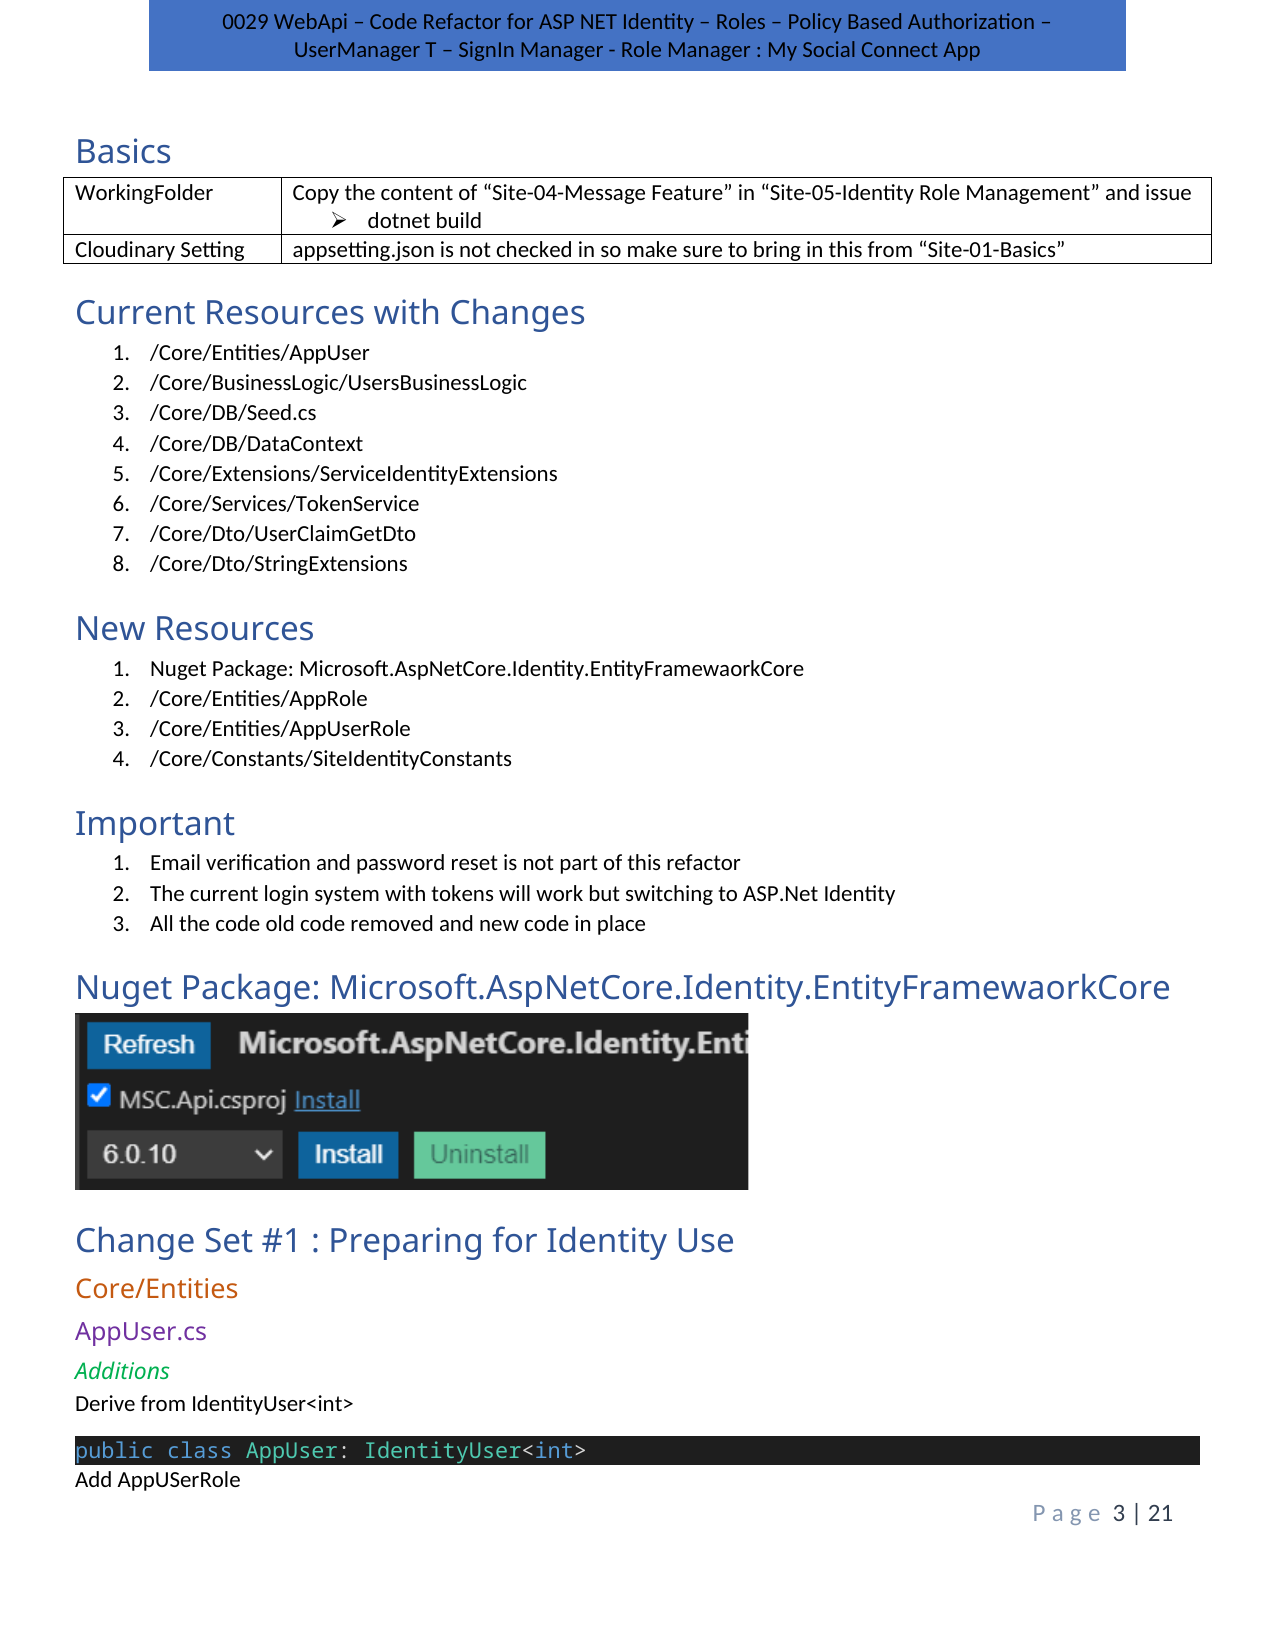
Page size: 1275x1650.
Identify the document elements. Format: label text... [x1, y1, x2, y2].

list /Core/Dto/StringExtensions [112, 549, 1200, 578]
text Add AppUSerRole [75, 1465, 1200, 1493]
list /Core/Extensions/ServiceIdentityExtensions [112, 459, 1200, 487]
list /Core/Constants/SiteIdentityConstants [112, 744, 1200, 772]
table_header WorkingFolder [64, 178, 281, 234]
subtitle Basics [75, 128, 1200, 173]
table_header Copy the content of “Site-04-Message Feature” in “Site-05-Identity Role Management” and issue dotnet build [282, 178, 1211, 234]
table_cell Cloudinary Setting [64, 235, 281, 263]
list /Core/Dto/UserClaimGetDto [112, 519, 1200, 547]
list /Core/BusinessLogic/UsersBusinessLogic [112, 368, 1200, 396]
list /Core/Entities/AppRole [112, 684, 1200, 712]
table_cell appsetting.json is not checked in so make sure to bring in this from “Site-01-Basics” [282, 235, 1211, 263]
list /Core/Entities/AppUser [112, 338, 1200, 366]
list Nuget Package: Microsoft.AspNetCore.Identity.EntityFramewaorkCore [112, 654, 1200, 682]
picture [75, 1013, 749, 1190]
subtitle Important [75, 799, 1200, 845]
list /Core/Entities/AppUserRole [112, 714, 1200, 742]
list The current login system with tokens will work but switching to ASP.Net Identity [112, 879, 1200, 907]
subtitle Current Resources with Changes [75, 289, 1200, 334]
list /Core/DB/Seed.cs [112, 398, 1200, 427]
subtitle Core/Entities [75, 1270, 1200, 1307]
list All the code old code removed and new code in place [112, 909, 1200, 937]
text Derive from IdentityUser<int> [75, 1389, 1200, 1417]
subtitle Change Set #1 : Preparing for Identity Use [75, 1217, 1200, 1262]
list /Core/DB/DataContext [112, 429, 1200, 457]
text public class AppUser: IdentityUser<int> [75, 1436, 1200, 1465]
list /Core/Services/TokenService [112, 489, 1200, 517]
list Email verification and password reset is not part of this refactor [112, 848, 1200, 877]
subtitle Additions [75, 1355, 1200, 1386]
subtitle Nuget Package: Microsoft.AspNetCore.Identity.EntityFramewaorkCore [75, 964, 1200, 1009]
subtitle New Resources [75, 605, 1200, 650]
subtitle AppUser.cs [75, 1314, 1200, 1348]
